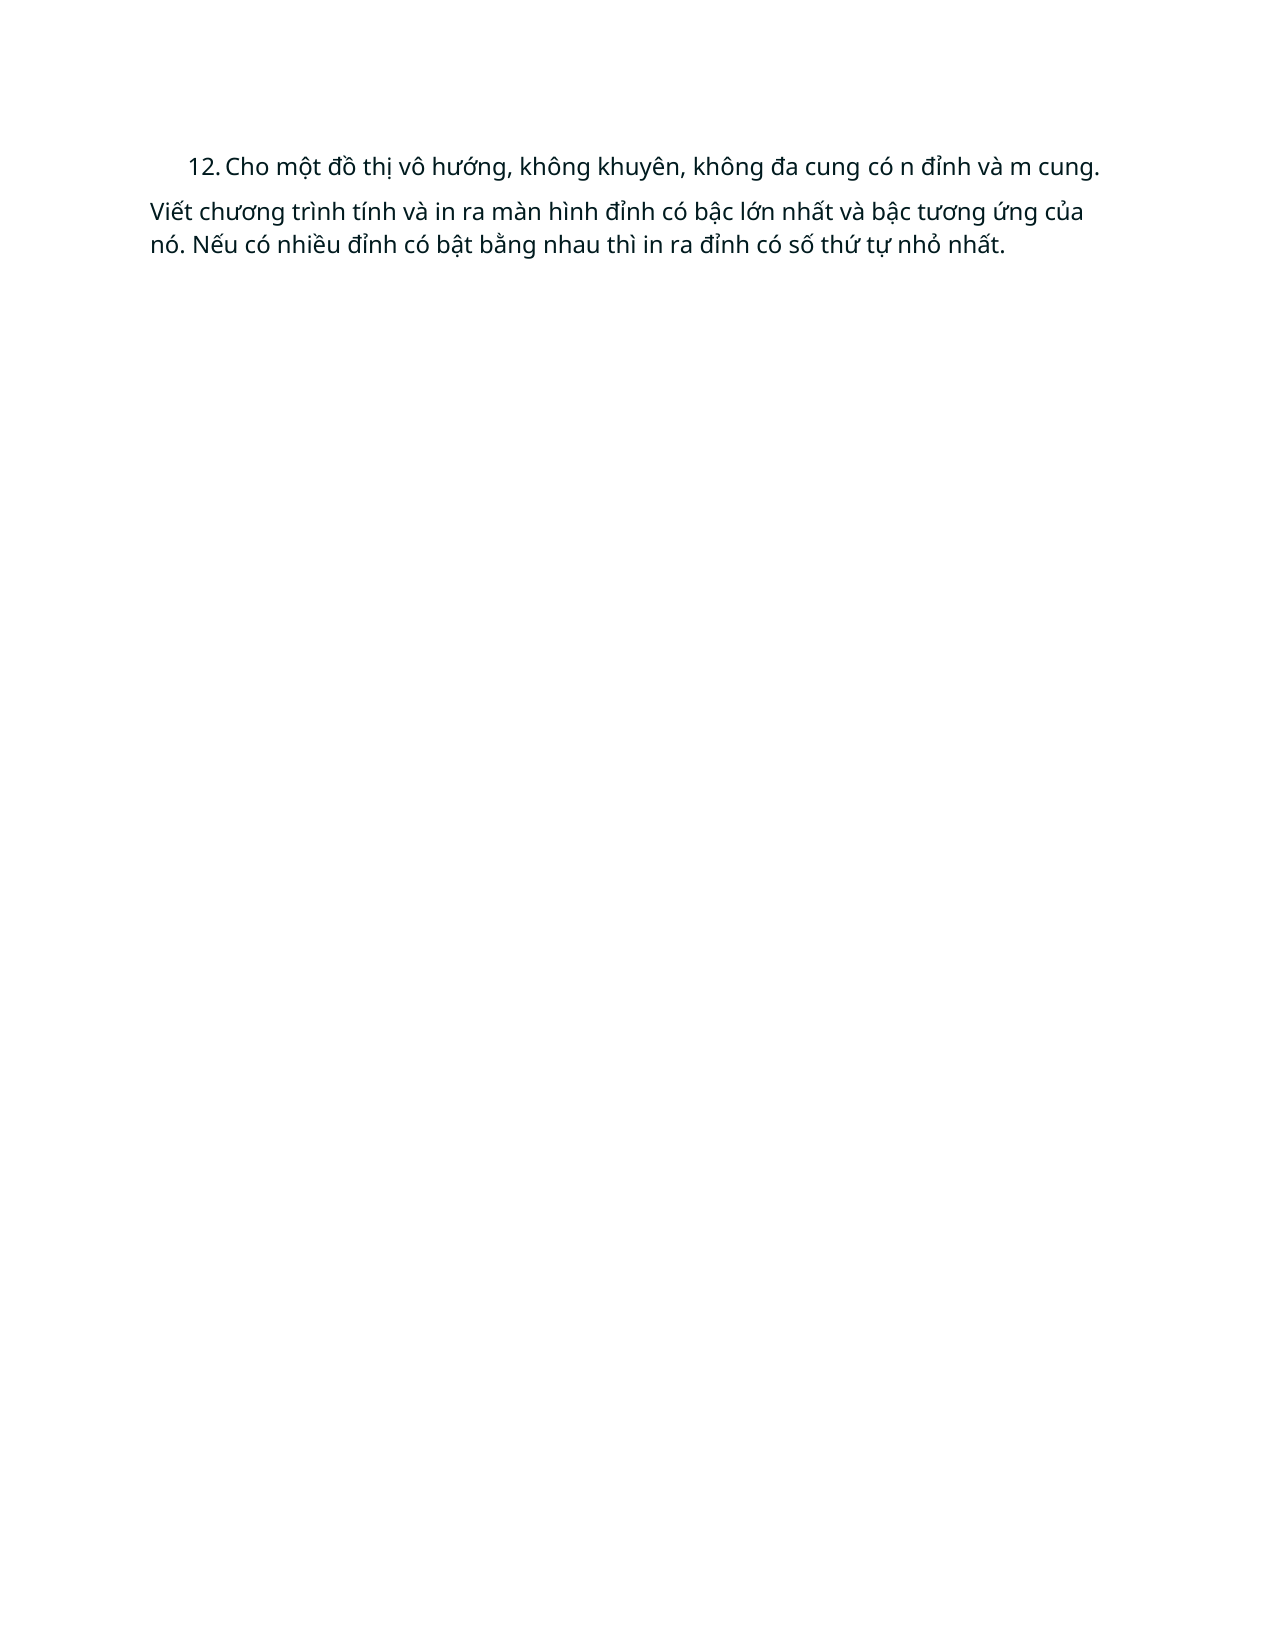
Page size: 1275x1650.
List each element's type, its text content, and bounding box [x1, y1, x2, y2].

text Viết chương trình tính và in ra màn hình đỉnh có bậc lớn nhất và bậc tương ứng của nó. Nếu có nhiều đỉnh có bật bằng nhau thì in ra đỉnh có số thứ tự nhỏ nhất. [150, 195, 1125, 260]
list Cho một đồ thị vô hướng, không khuyên, không đa cung có n đỉnh và m cung. [187, 150, 1125, 183]
